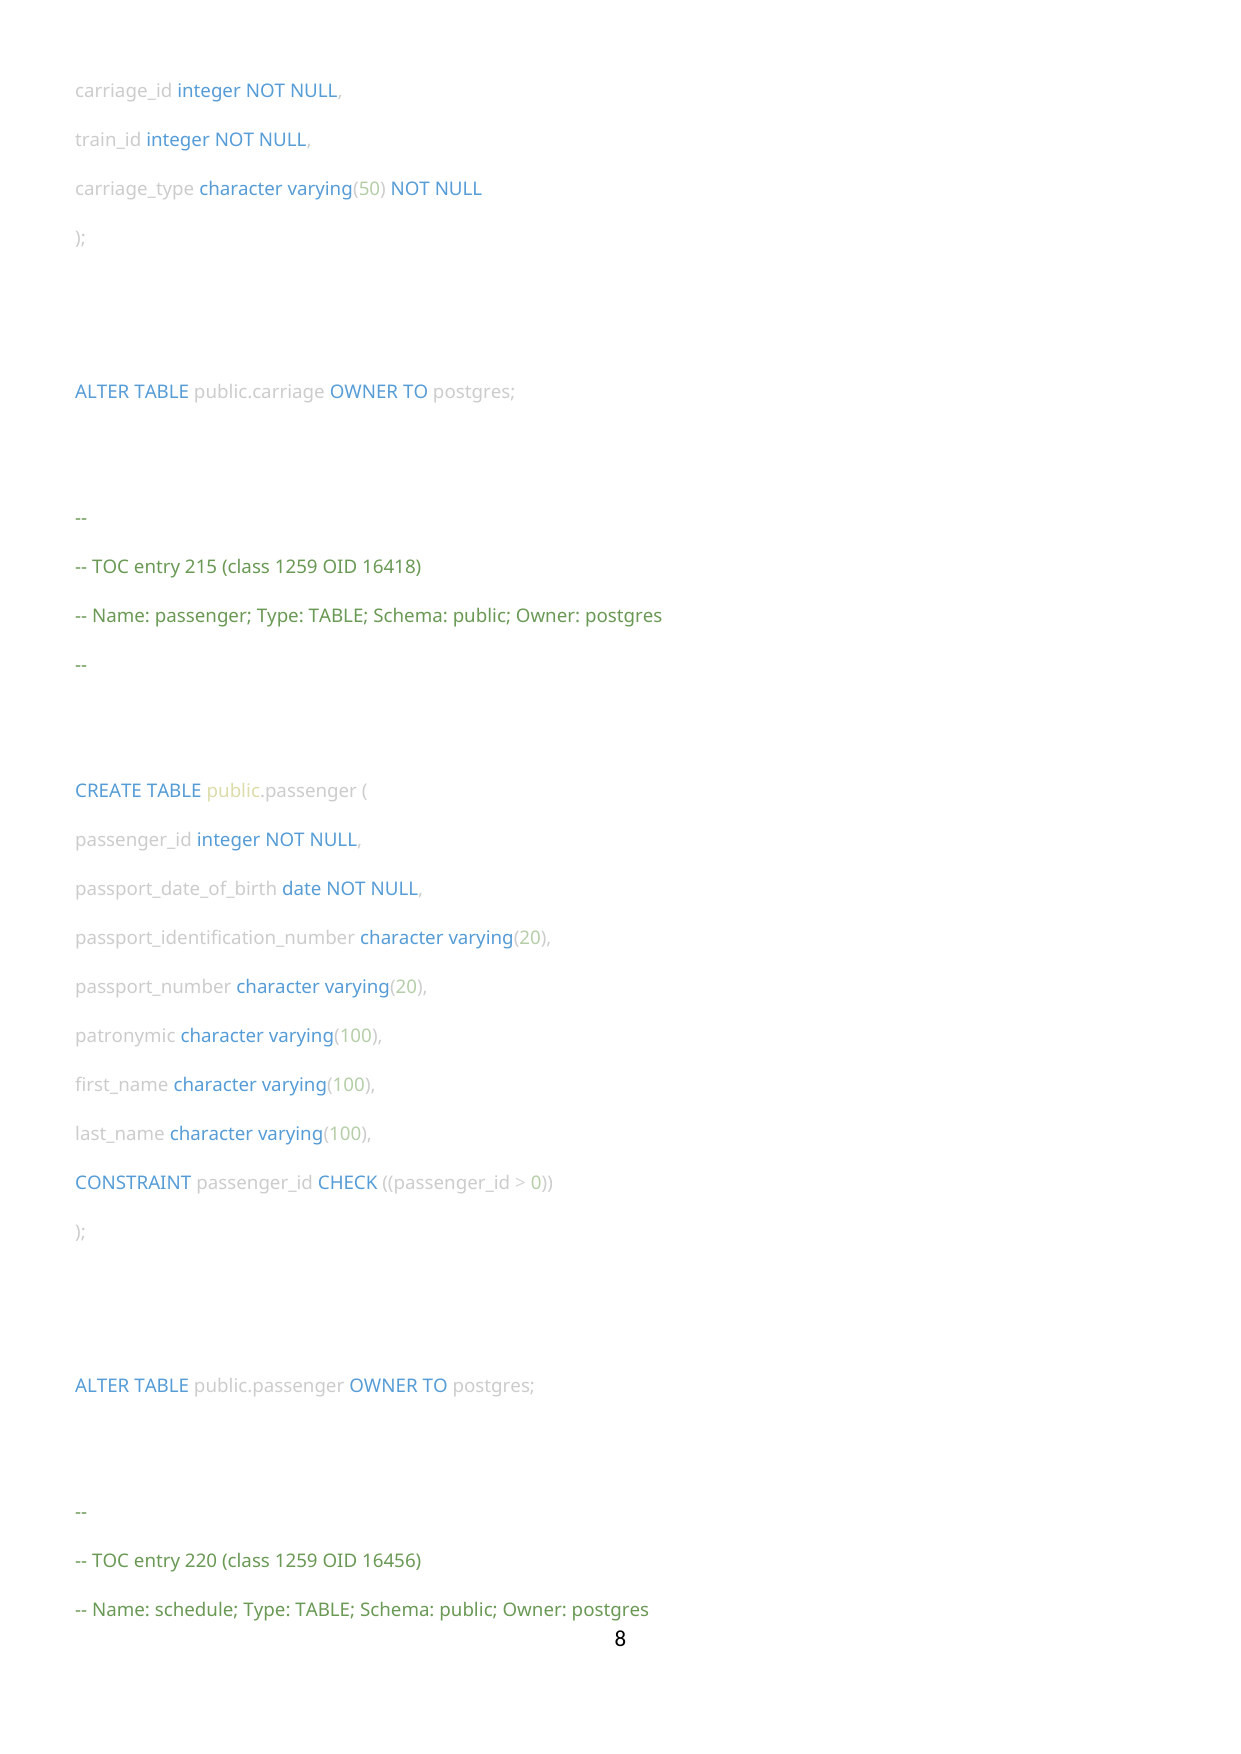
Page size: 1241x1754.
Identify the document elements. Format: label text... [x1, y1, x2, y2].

text -- TOC entry 220 (class 1259 OID 16456) [75, 1545, 1165, 1573]
text first_name character varying(100), [75, 1069, 1165, 1097]
text ); [75, 1216, 1165, 1244]
text passenger_id integer NOT NULL, [75, 824, 1165, 852]
text CONSTRAINT passenger_id CHECK ((passenger_id > 0)) [75, 1167, 1165, 1195]
text passport_date_of_birth date NOT NULL, [75, 873, 1165, 901]
text patronymic character varying(100), [75, 1020, 1165, 1048]
text ); [75, 222, 1165, 250]
text passport_identification_number character varying(20), [75, 922, 1165, 950]
text passport_number character varying(20), [75, 971, 1165, 999]
text -- TOC entry 215 (class 1259 OID 16418) [75, 551, 1165, 579]
text carriage_type character varying(50) NOT NULL [75, 173, 1165, 201]
text -- Name: passenger; Type: TABLE; Schema: public; Owner: postgres [75, 600, 1165, 628]
text carriage_id integer NOT NULL, [75, 75, 1165, 103]
text -- [75, 649, 1165, 677]
text last_name character varying(100), [75, 1118, 1165, 1146]
text -- [75, 1496, 1165, 1524]
text CREATE TABLE public.passenger ( [75, 775, 1165, 803]
text -- Name: schedule; Type: TABLE; Schema: public; Owner: postgres [75, 1594, 1165, 1622]
text train_id integer NOT NULL, [75, 124, 1165, 152]
text ALTER TABLE public.passenger OWNER TO postgres; [75, 1370, 1165, 1398]
text ALTER TABLE public.carriage OWNER TO postgres; [75, 376, 1165, 404]
text -- [75, 502, 1165, 530]
